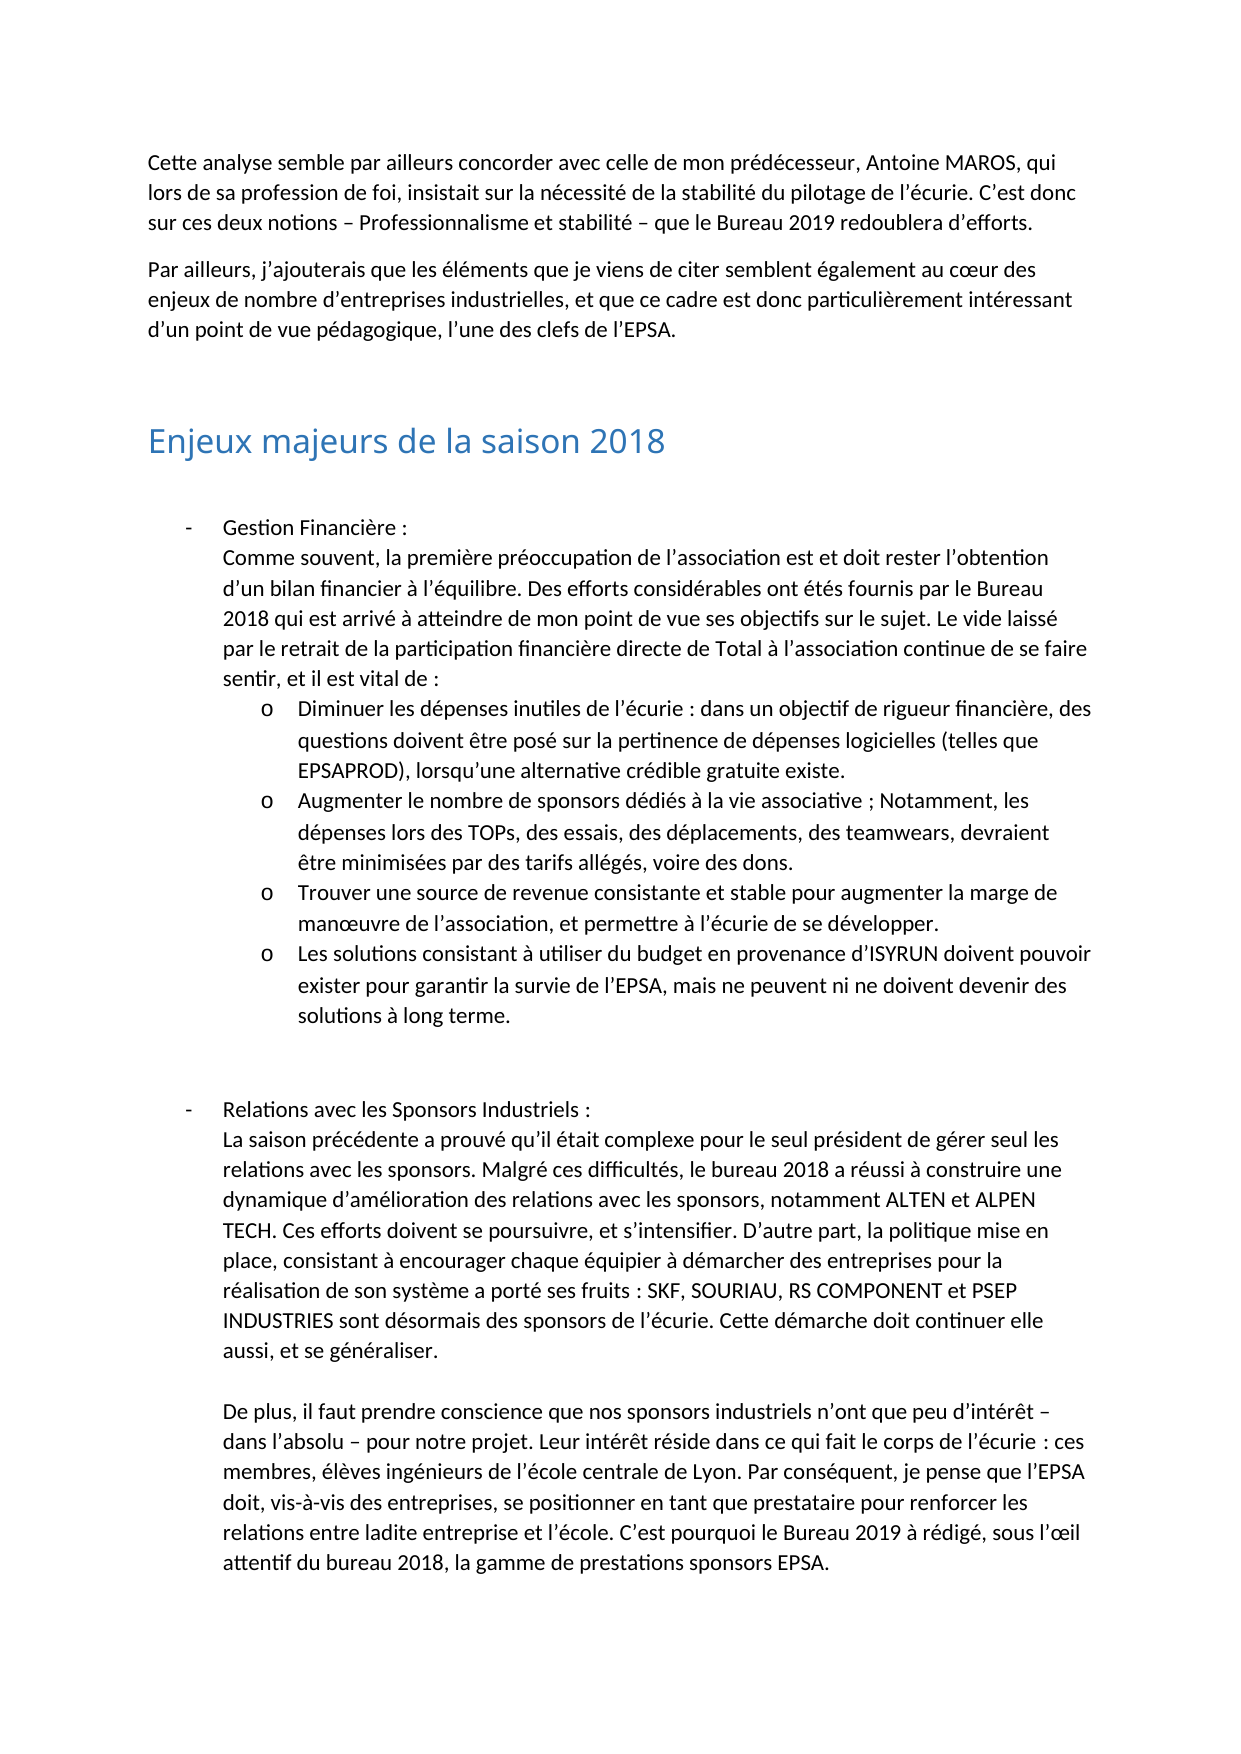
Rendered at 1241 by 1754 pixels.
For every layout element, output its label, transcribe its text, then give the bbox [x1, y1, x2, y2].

list Augmenter le nombre de sponsors dédiés à la vie associative ; Notamment, les dépenses lors des TOPs, des essais, des déplacements, des teamwears, devraient être minimisées par des tarifs allégés, voire des dons. [260, 786, 1093, 876]
list La saison précédente a prouvé qu’il était complexe pour le seul président de gérer seul les relations avec les sponsors. Malgré ces difficultés, le bureau 2018 a réussi à construire une dynamique d’amélioration des relations avec les sponsors, notamment ALTEN et ALPEN TECH. Ces efforts doivent se poursuivre, et s’intensifier. D’autre part, la politique mise en place, consistant à encourager chaque équipier à démarcher des entreprises pour la réalisation de son système a porté ses fruits : SKF, SOURIAU, RS COMPONENT et PSEP INDUSTRIES sont désormais des sponsors de l’écurie. Cette démarche doit continuer elle aussi, et se généraliser. [223, 1125, 1093, 1364]
list Trouver une source de revenue consistante et stable pour augmenter la marge de manœuvre de l’association, et permettre à l’écurie de se développer. [260, 878, 1093, 937]
list Comme souvent, la première préoccupation de l’association est et doit rester l’obtention d’un bilan financier à l’équilibre. Des efforts considérables ont étés fournis par le Bureau 2018 qui est arrivé à atteindre de mon point de vue ses objectifs sur le sujet. Le vide laissé par le retrait de la participation financière directe de Total à l’association continue de se faire sentir, et il est vital de : [223, 543, 1093, 692]
list Les solutions consistant à utiliser du budget en provenance d’ISYRUN doivent pouvoir exister pour garantir la survie de l’EPSA, mais ne peuvent ni ne doivent devenir des solutions à long terme. [260, 939, 1093, 1029]
list De plus, il faut prendre conscience que nos sponsors industriels n’ont que peu d’intérêt – dans l’absolu – pour notre projet. Leur intérêt réside dans ce qui fait le corps de l’écurie : ces membres, élèves ingénieurs de l’école centrale de Lyon. Par conséquent, je pense que l’EPSA doit, vis-à-vis des entreprises, se positionner en tant que prestataire pour renforcer les relations entre ladite entreprise et l’école. C’est pourquoi le Bureau 2019 à rédigé, sous l’œil attentif du bureau 2018, la gamme de prestations sponsors EPSA. [223, 1397, 1093, 1576]
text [148, 148, 1093, 236]
list Relations avec les Sponsors Industriels : [185, 1095, 1093, 1123]
list Gestion Financière : [185, 513, 1093, 541]
text Par ailleurs, j’ajouterais que les éléments que je viens de citer semblent également au cœur des enjeux de nombre d’entreprises industrielles, et que ce cadre est donc particulièrement intéressant d’un point de vue pédagogique, l’une des clefs de l’EPSA. [148, 255, 1093, 343]
list Diminuer les dépenses inutiles de l’écurie : dans un objectif de rigueur financière, des questions doivent être posé sur la pertinence de dépenses logicielles (telles que EPSAPROD), lorsqu’une alternative crédible gratuite existe. [260, 694, 1093, 784]
subtitle Enjeux majeurs de la saison 2018 [148, 417, 1093, 463]
